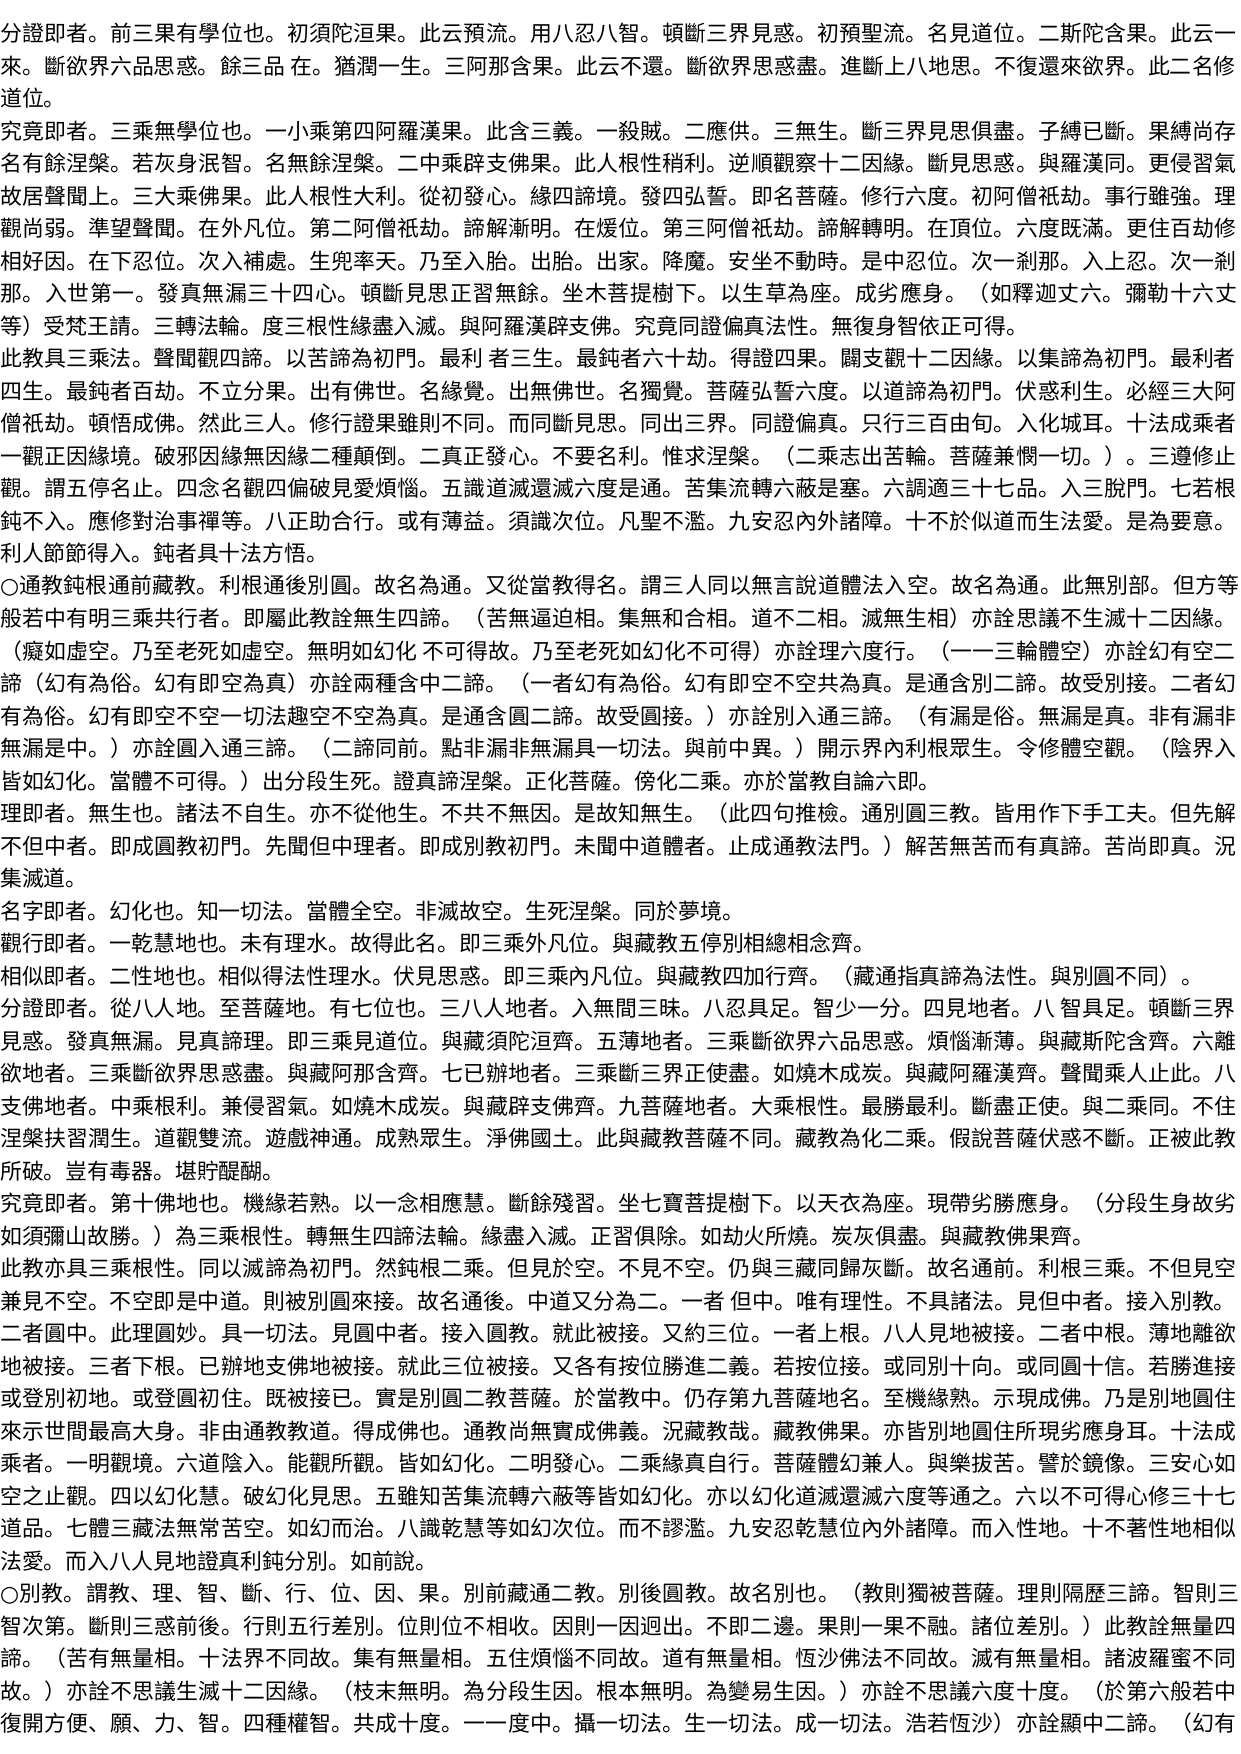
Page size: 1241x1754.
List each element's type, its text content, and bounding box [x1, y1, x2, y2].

text 究竟即者。三乘無學位也。一小乘第四阿羅漢果。此含三義。一殺賊。二應供。三無生。斷三界見思俱盡。子縛已斷。果縛尚存。名有餘涅槃。若灰身泯智。名無餘涅槃。二中乘辟支佛果。此人根性稍利。逆順觀察十二因緣。斷見思惑。與羅漢同。更侵習氣。故居聲聞上。三大乘佛果。此人根性大利。從初發心。緣四諦境。發四弘誓。即名菩薩。修行六度。初阿僧祇劫。事行雖強。理觀尚弱。準望聲聞。在外凡位。第二阿僧祇劫。諦解漸明。在煖位。第三阿僧祇劫。諦解轉明。在頂位。六度既滿。更住百劫修相好因。在下忍位。次入補處。生兜率天。乃至入胎。出胎。出家。降魔。安坐不動時。是中忍位。次一剎那。入上忍。次一剎那。入世第一。發真無漏三十四心。頓斷見思正習無餘。坐木菩提樹下。以生草為座。成劣應身。（如釋迦丈六。彌勒十六丈等）受梵王請。三轉法輪。度三根性緣盡入滅。與阿羅漢辟支佛。究竟同證偏真法性。無復身智依正可得。 [0, 113, 1240, 341]
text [0, 1576, 1240, 1738]
text 此教亦具三乘根性。同以滅諦為初門。然鈍根二乘。但見於空。不見不空。仍與三藏同歸灰斷。故名通前。利根三乘。不但見空。兼見不空。不空即是中道。則被別圓來接。故名通後。中道又分為二。一者 但中。唯有理性。不具諸法。見但中者。接入別教。二者圓中。此理圓妙。具一切法。見圓中者。接入圓教。就此被接。又約三位。一者上根。八人見地被接。二者中根。薄地離欲地被接。三者下根。已辦地支佛地被接。就此三位被接。又各有按位勝進二義。若按位接。或同別十向。或同圓十信。若勝進接。或登別初地。或登圓初住。既被接已。實是別圓二教菩薩。於當教中。仍存第九菩薩地名。至機緣熟。示現成佛。乃是別地圓住。來示世間最高大身。非由通教教道。得成佛也。通教尚無實成佛義。況藏教哉。藏教佛果。亦皆別地圓住所現劣應身耳。十法成乘者。一明觀境。六道陰入。能觀所觀。皆如幻化。二明發心。二乘緣真自行。菩薩體幻兼人。與樂拔苦。譬於鏡像。三安心如空之止觀。四以幻化慧。破幻化見思。五雖知苦集流轉六蔽等皆如幻化。亦以幻化道滅還滅六度等通之。六以不可得心修三十七道品。七體三藏法無常苦空。如幻而治。八識乾慧等如幻次位。而不謬濫。九安忍乾慧位內外諸障。而入性地。十不著性地相似法愛。而入八人見地證真利鈍分別。如前說。 [0, 1251, 1240, 1576]
text 究竟即者。第十佛地也。機緣若熟。以一念相應慧。斷餘殘習。坐七寶菩提樹下。以天衣為座。現帶劣勝應身。（分段生身故劣。如須彌山故勝。）為三乘根性。轉無生四諦法輪。緣盡入滅。正習俱除。如劫火所燒。炭灰俱盡。與藏教佛果齊。 [0, 1186, 1240, 1251]
text 名字即者。幻化也。知一切法。當體全空。非滅故空。生死涅槃。同於夢境。 [0, 893, 1240, 926]
text 相似即者。二性地也。相似得法性理水。伏見思惑。即三乘內凡位。與藏教四加行齊。（藏通指真諦為法性。與別圓不同）。 [0, 958, 1240, 991]
text 觀行即者。一乾慧地也。未有理水。故得此名。即三乘外凡位。與藏教五停別相總相念齊。 [0, 926, 1240, 958]
text 理即者。無生也。諸法不自生。亦不從他生。不共不無因。是故知無生。（此四句推檢。通別圓三教。皆用作下手工夫。但先解不但中者。即成圓教初門。先聞但中理者。即成別教初門。未聞中道體者。止成通教法門。）解苦無苦而有真諦。苦尚即真。況集滅道。 [0, 796, 1240, 893]
text ○通教鈍根通前藏教。利根通後別圓。故名為通。又從當教得名。謂三人同以無言說道體法入空。故名為通。此無別部。但方等般若中有明三乘共行者。即屬此教詮無生四諦。（苦無逼迫相。集無和合相。道不二相。滅無生相）亦詮思議不生滅十二因緣。（癡如虛空。乃至老死如虛空。無明如幻化 不可得故。乃至老死如幻化不可得）亦詮理六度行。（一一三輪體空）亦詮幻有空二諦（幻有為俗。幻有即空為真）亦詮兩種含中二諦。（一者幻有為俗。幻有即空不空共為真。是通含別二諦。故受別接。二者幻有為俗。幻有即空不空一切法趣空不空為真。是通含圓二諦。故受圓接。）亦詮別入通三諦。（有漏是俗。無漏是真。非有漏非無漏是中。）亦詮圓入通三諦。（二諦同前。點非漏非無漏具一切法。與前中異。）開示界內利根眾生。令修體空觀。（陰界入皆如幻化。當體不可得。）出分段生死。證真諦涅槃。正化菩薩。傍化二乘。亦於當教自論六即。 [0, 568, 1240, 796]
text 分證即者。前三果有學位也。初須陀洹果。此云預流。用八忍八智。頓斷三界見惑。初預聖流。名見道位。二斯陀含果。此云一來。斷欲界六品思惑。餘三品 在。猶潤一生。三阿那含果。此云不還。斷欲界思惑盡。進斷上八地思。不復還來欲界。此二名修道位。 [0, 16, 1240, 113]
text 分證即者。從八人地。至菩薩地。有七位也。三八人地者。入無間三昧。八忍具足。智少一分。四見地者。八 智具足。頓斷三界見惑。發真無漏。見真諦理。即三乘見道位。與藏須陀洹齊。五薄地者。三乘斷欲界六品思惑。煩惱漸薄。與藏斯陀含齊。六離欲地者。三乘斷欲界思惑盡。與藏阿那含齊。七已辦地者。三乘斷三界正使盡。如燒木成炭。與藏阿羅漢齊。聲聞乘人止此。八支佛地者。中乘根利。兼侵習氣。如燒木成炭。與藏辟支佛齊。九菩薩地者。大乘根性。最勝最利。斷盡正使。與二乘同。不住涅槃扶習潤生。道觀雙流。遊戲神通。成熟眾生。淨佛國土。此與藏教菩薩不同。藏教為化二乘。假說菩薩伏惑不斷。正被此教所破。豈有毒器。堪貯醍醐。 [0, 991, 1240, 1186]
text 此教具三乘法。聲聞觀四諦。以苦諦為初門。最利 者三生。最鈍者六十劫。得證四果。闢支觀十二因緣。以集諦為初門。最利者四生。最鈍者百劫。不立分果。出有佛世。名緣覺。出無佛世。名獨覺。菩薩弘誓六度。以道諦為初門。伏惑利生。必經三大阿僧祇劫。頓悟成佛。然此三人。修行證果雖則不同。而同斷見思。同出三界。同證偏真。只行三百由旬。入化城耳。十法成乘者。一觀正因緣境。破邪因緣無因緣二種顛倒。二真正發心。不要名利。惟求涅槃。（二乘志出苦輪。菩薩兼憫一切。）。三遵修止觀。謂五停名止。四念名觀四偏破見愛煩惱。五識道滅還滅六度是通。苦集流轉六蔽是塞。六調適三十七品。入三脫門。七若根鈍不入。應修對治事禪等。八正助合行。或有薄益。須識次位。凡聖不濫。九安忍內外諸障。十不於似道而生法愛。是為要意。利人節節得入。鈍者具十法方悟。 [0, 341, 1240, 568]
